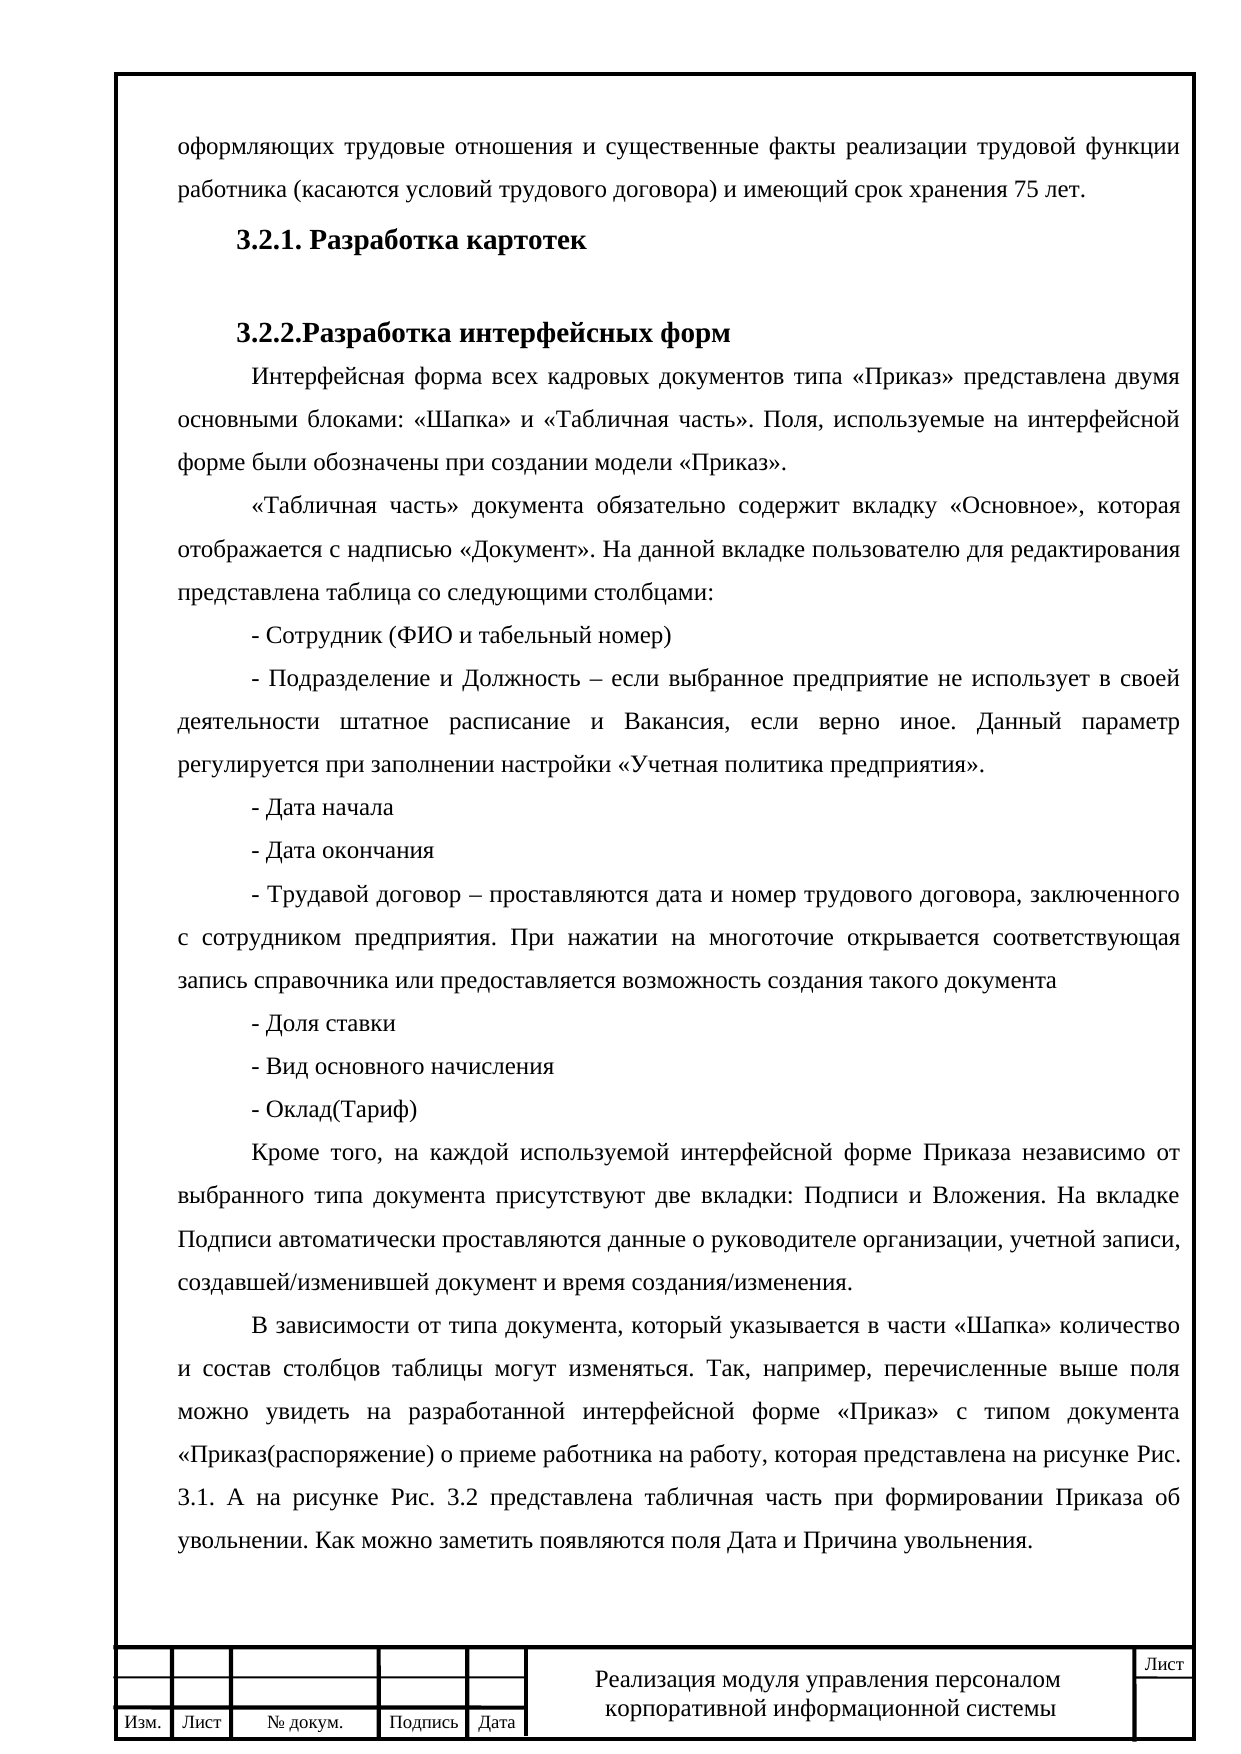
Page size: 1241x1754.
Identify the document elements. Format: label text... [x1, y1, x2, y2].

text - Подразделение и Должность – если выбранное предприятие не использует в своей деятельности штатное расписание и Вакансия, если верно иное. Данный параметр регулируется при заполнении настройки «Учетная политика предприятия». [177, 663, 1181, 778]
text - Оклад(Тариф) [177, 1094, 1181, 1123]
text - Трудавой договор – проставляются дата и номер трудового договора, заключенного с сотрудником предприятия. При нажатии на многоточие открывается соответствующая запись справочника или предоставляется возможность создания такого документа [177, 879, 1181, 994]
text «Табличная часть» документа обязательно содержит вкладку «Основное», которая отображается с надписью «Документ». На данной вкладке пользователю для редактирования представлена таблица со следующими столбцами: [177, 491, 1181, 606]
text Разработка картотек [162, 222, 1181, 255]
text - Сотрудник (ФИО и табельный номер) [177, 620, 1181, 649]
text Кроме того, на каждой используемой интерфейсной форме Приказа независимо от выбранного типа документа присутствуют две вкладки: Подписи и Вложения. На вкладке Подписи автоматически проставляются данные о руководителе организации, учетной записи, создавшей/изменившей документ и время создания/изменения. [177, 1137, 1181, 1296]
text Разработка интерфейсных форм [162, 315, 1181, 349]
text Интерфейсная форма всех кадровых документов типа «Приказ» представлена двумя основными блоками: «Шапка» и «Табличная часть». Поля, используемые на интерфейсной форме были обозначены при создании модели «Приказ». [177, 361, 1181, 476]
text - Дата начала [177, 792, 1181, 821]
text - Доля ставки [177, 1008, 1181, 1037]
text В зависимости от типа документа, который указывается в части «Шапка» количество и состав столбцов таблицы могут изменяться. Так, например, перечисленные выше поля можно увидеть на разработанной интерфейсной форме «Приказ» с типом документа «Приказ(распоряжение) о приеме работника на работу, которая представлена на рисунке Рис. 3.4. А на рисунке Рис. 3.5 представлена табличная часть при формировании Приказа об увольнении. Как можно заметить появляются поля Дата и Причина увольнения. [177, 1310, 1181, 1554]
text - Вид основного начисления [177, 1051, 1181, 1080]
text - Дата окончания [177, 836, 1181, 864]
